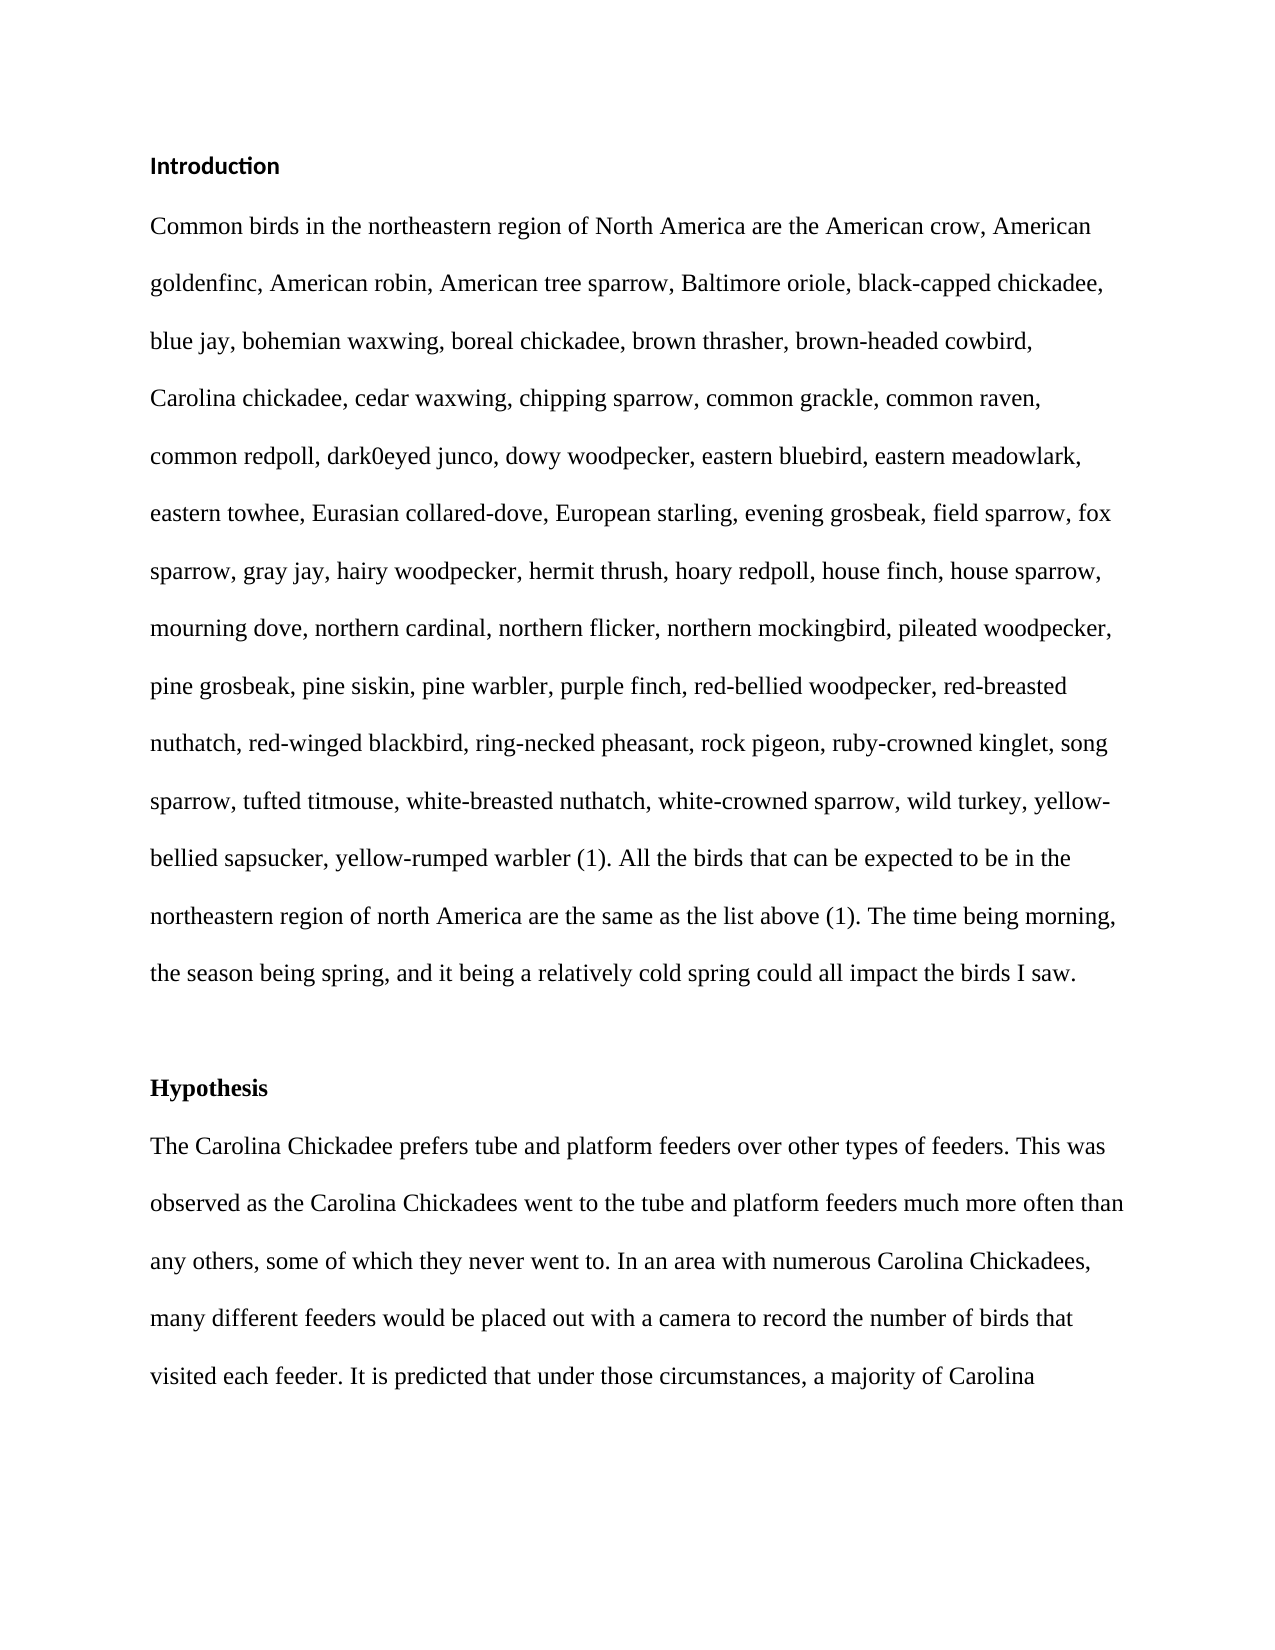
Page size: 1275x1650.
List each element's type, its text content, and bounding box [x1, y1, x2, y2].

text Common birds in the northeastern region of North America are the American crow, American goldenfinc, American robin, American tree sparrow, Baltimore oriole, black-capped chickadee, blue jay, bohemian waxwing, boreal chickadee, brown thrasher, brown-headed cowbird, Carolina chickadee, cedar waxwing, chipping sparrow, common grackle, common raven, common redpoll, dark0eyed junco, dowy woodpecker, eastern bluebird, eastern meadowlark, eastern towhee, Eurasian collared-dove, European starling, evening grosbeak, field sparrow, fox sparrow, gray jay, hairy woodpecker, hermit thrush, hoary redpoll, house finch, house sparrow, mourning dove, northern cardinal, northern flicker, northern mockingbird, pileated woodpecker, pine grosbeak, pine siskin, pine warbler, purple finch, red-bellied woodpecker, red-breasted nuthatch, red-winged blackbird, ring-necked pheasant, rock pigeon, ruby-crowned kinglet, song sparrow, tufted titmouse, white-breasted nuthatch, white-crowned sparrow, wild turkey, yellow-bellied sapsucker, yellow-rumped warbler (1). All the birds that can be expected to be in the northeastern region of north America are the same as the list above (1). The time being morning, the season being spring, and it being a relatively cold spring could all impact the birds I saw. [150, 211, 1125, 987]
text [150, 1131, 1125, 1390]
text Hypothesis [150, 1073, 1125, 1102]
text Introduction [150, 150, 1125, 181]
